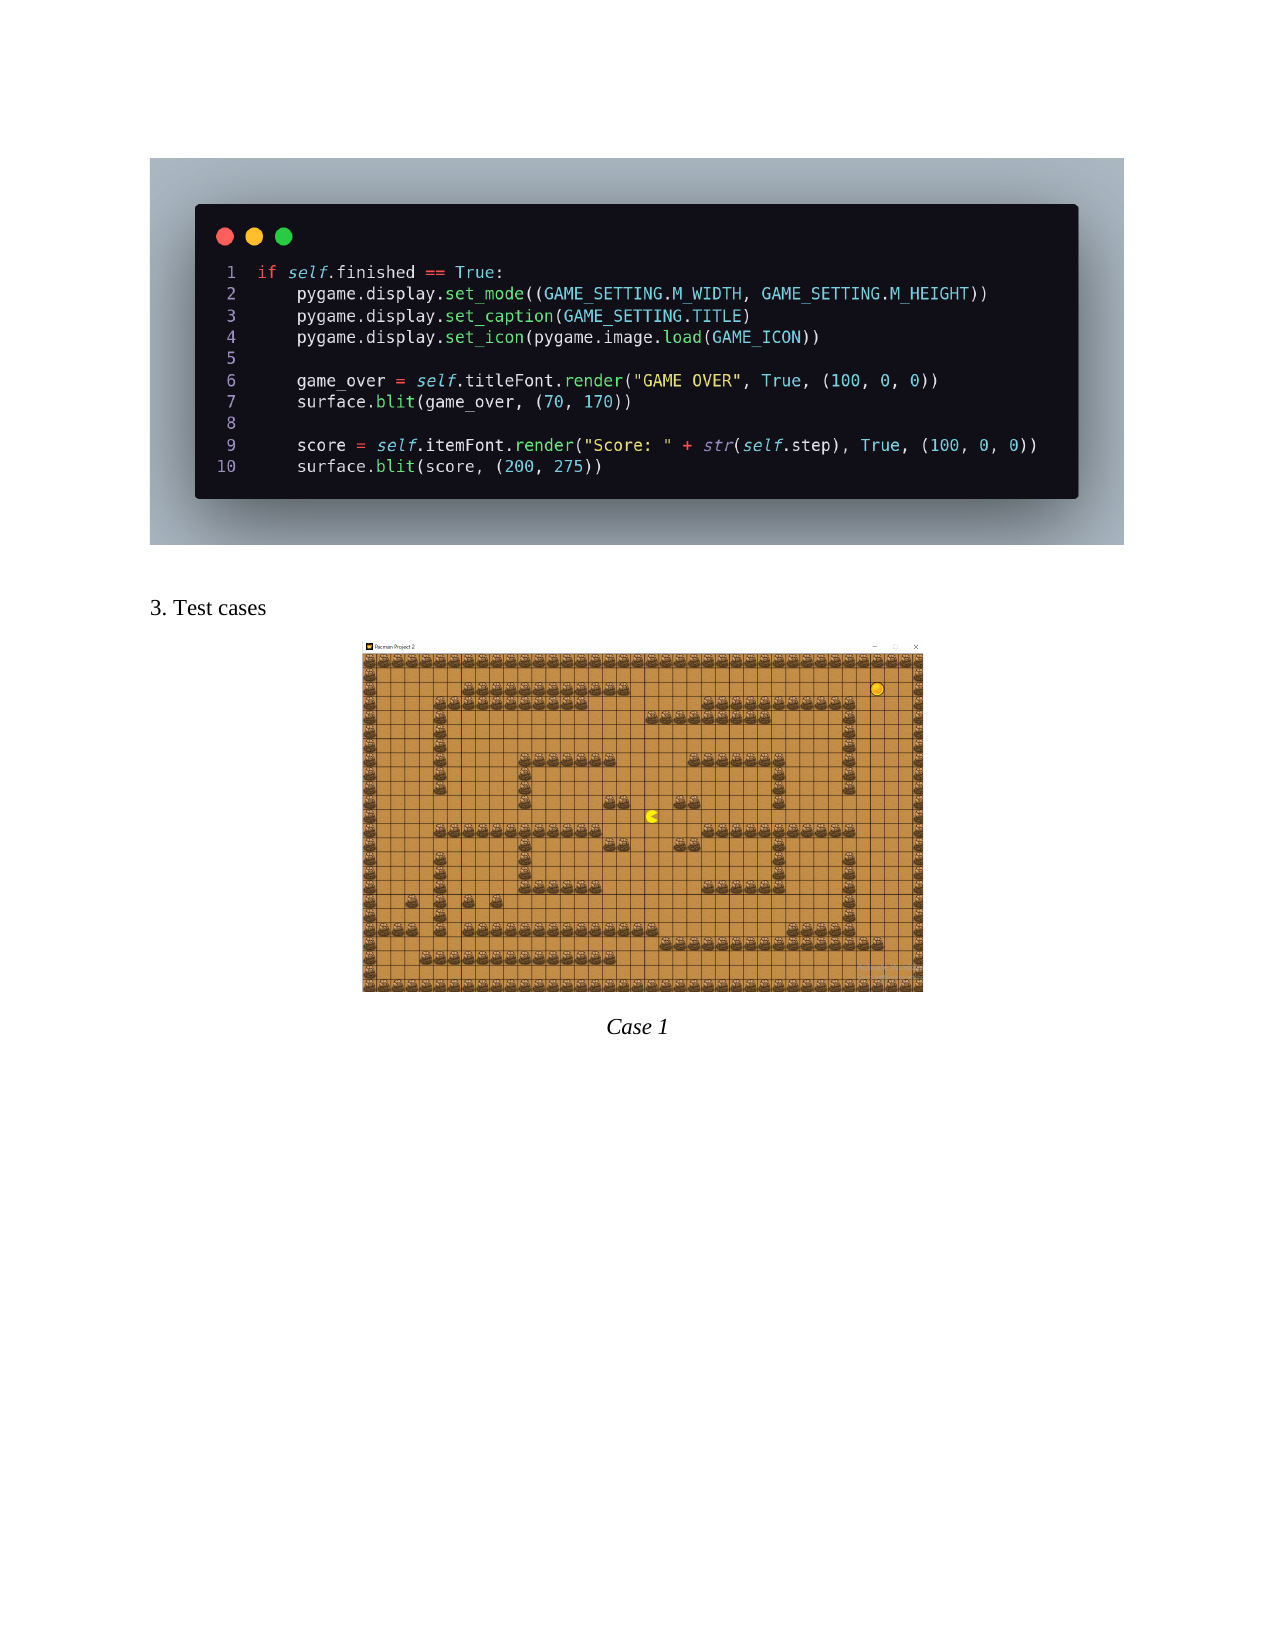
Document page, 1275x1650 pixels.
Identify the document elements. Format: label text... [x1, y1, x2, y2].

picture [149, 158, 1125, 546]
text 3. Test cases [150, 594, 1125, 621]
picture [362, 641, 924, 992]
